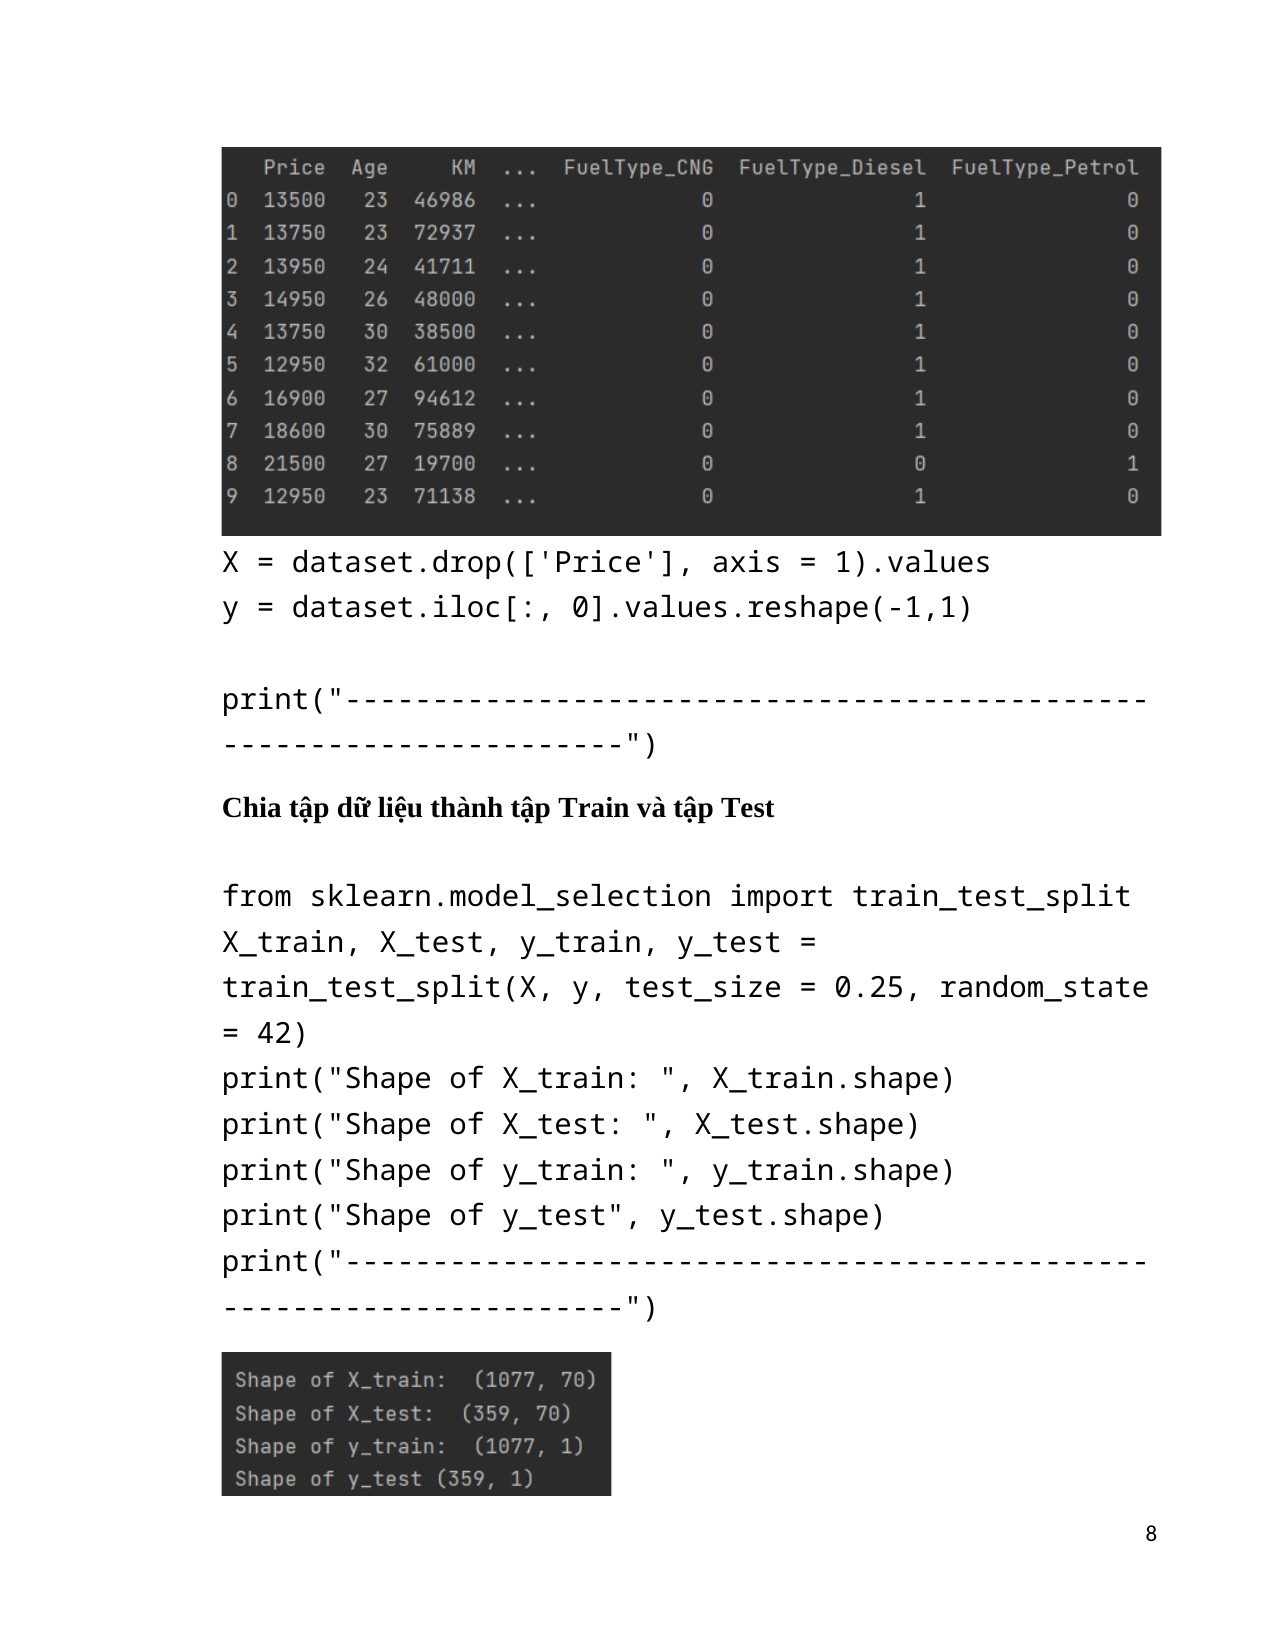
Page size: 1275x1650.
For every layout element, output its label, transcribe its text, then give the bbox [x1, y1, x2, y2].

picture [221, 147, 1162, 536]
text X = dataset.drop(['Price'], axis = 1).values y = dataset.iloc[:, 0].values.reshape(-1,1) print("---------------------------------------------------------------------") [222, 536, 1157, 763]
text Chia tập dữ liệu thành tập Train và tập Test from sklearn.model_selection import train_test_split X_train, X_test, y_train, y_test = train_test_split(X, y, test_size = 0.25, random_state = 42) print("Shape of X_train: ", X_train.shape) print("Shape of X_test: ", X_test.shape) print("Shape of y_train: ", y_train.shape) print("Shape of y_test", y_test.shape) print("---------------------------------------------------------------------") [222, 790, 1157, 1326]
picture [221, 1352, 612, 1496]
